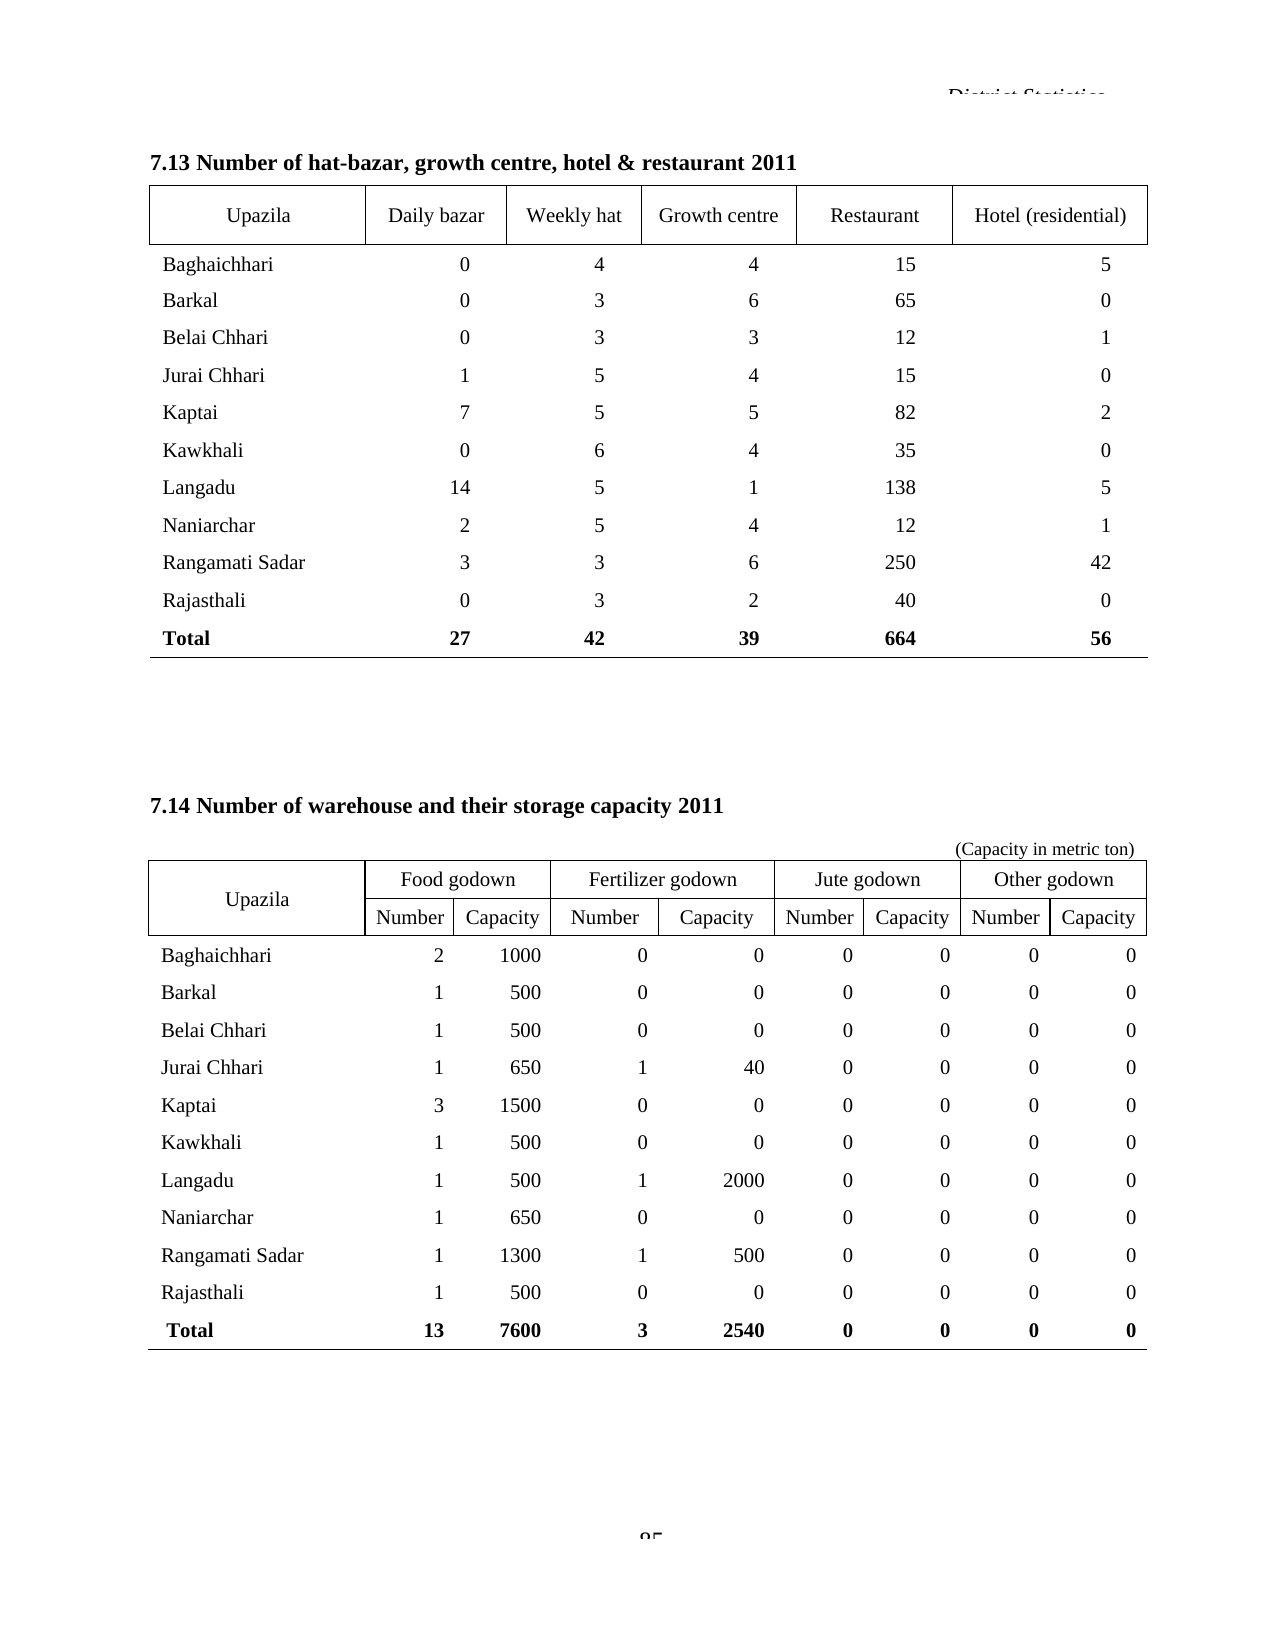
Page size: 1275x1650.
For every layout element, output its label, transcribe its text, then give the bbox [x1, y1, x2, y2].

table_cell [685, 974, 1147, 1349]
list Number of hat-bazar, growth centre, hotel & restaurant 2011 [150, 148, 1175, 175]
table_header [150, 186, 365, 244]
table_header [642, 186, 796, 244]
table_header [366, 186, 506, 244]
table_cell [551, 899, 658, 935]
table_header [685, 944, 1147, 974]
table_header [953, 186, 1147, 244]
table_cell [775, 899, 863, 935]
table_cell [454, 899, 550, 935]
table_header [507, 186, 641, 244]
text (Capacity in metric ton) [955, 838, 1175, 860]
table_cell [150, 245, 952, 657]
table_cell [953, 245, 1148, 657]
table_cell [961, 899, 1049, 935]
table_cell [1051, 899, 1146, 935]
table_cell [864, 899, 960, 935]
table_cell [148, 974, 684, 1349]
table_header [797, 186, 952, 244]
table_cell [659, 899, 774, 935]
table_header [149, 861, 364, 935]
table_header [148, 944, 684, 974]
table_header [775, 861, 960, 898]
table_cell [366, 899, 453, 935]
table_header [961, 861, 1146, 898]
list Number of warehouse and their storage capacity 2011 [150, 792, 728, 819]
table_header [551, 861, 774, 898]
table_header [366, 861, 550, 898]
